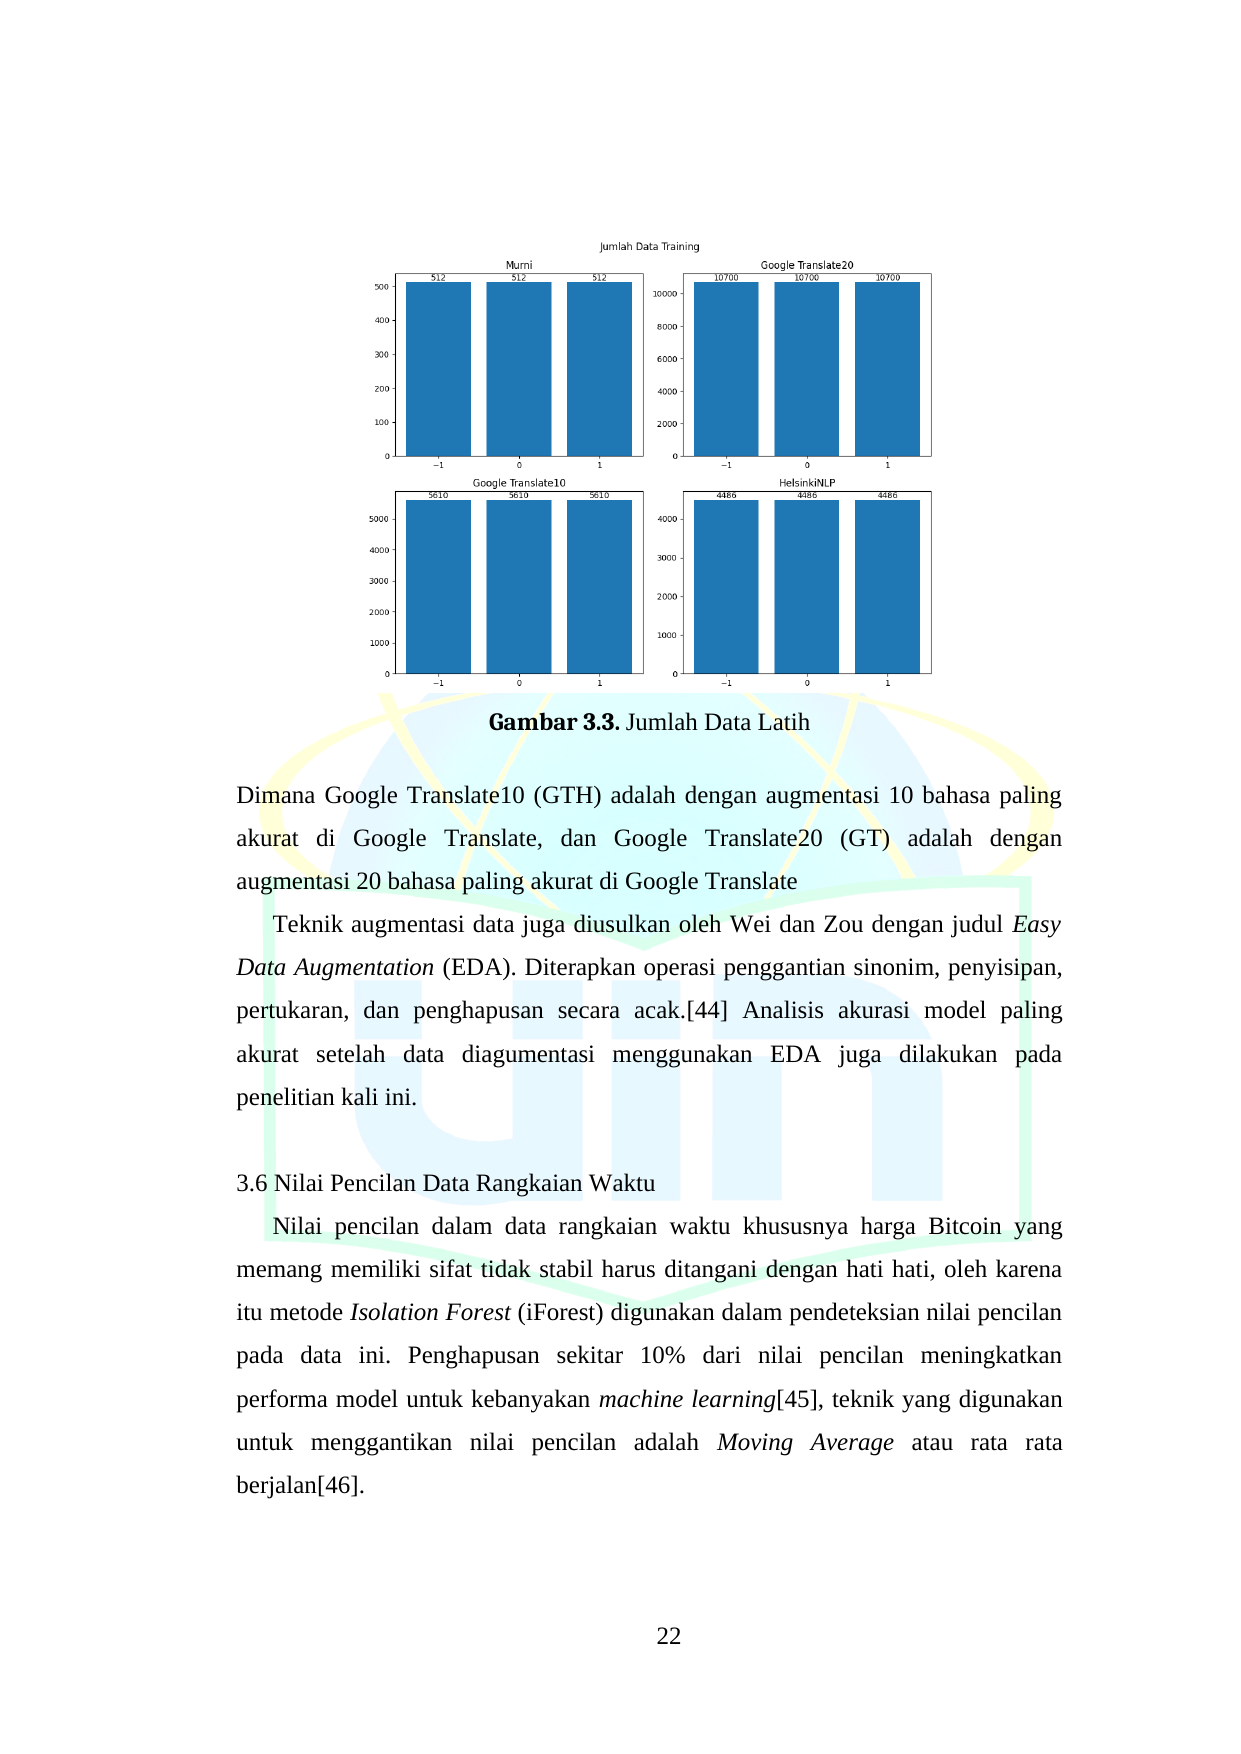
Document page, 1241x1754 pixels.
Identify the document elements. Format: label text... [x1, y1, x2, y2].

text Dimana Google Translate10 (GTH) adalah dengan augmentasi 10 bahasa paling akurat di Google Translate, dan Google Translate20 (GT) adalah dengan augmentasi 20 bahasa paling akurat di Google Translate [236, 780, 1063, 895]
text Teknik augmentasi data juga diusulkan oleh Wei dan Zou dengan judul Easy Data Augmentation (EDA). Diterapkan operasi penggantian sinonim, penyisipan, pertukaran, dan penghapusan secara acak.[44] Analisis akurasi model paling akurat setelah data diagumentasi menggunakan EDA juga dilakukan pada penelitian kali ini. [236, 909, 1063, 1111]
picture [363, 236, 936, 693]
subtitle Nilai Pencilan Data Rangkaian Waktu [236, 1168, 1063, 1197]
text Nilai pencilan dalam data rangkaian waktu khususnya harga Bitcoin yang memang memiliki sifat tidak stabil harus ditangani dengan hati hati, oleh karena itu metode Isolation Forest (iForest) digunakan dalam pendeteksian nilai pencilan pada data ini. Penghapusan sekitar 10% dari nilai pencilan meningkatkan performa model untuk kebanyakan machine learning[45], teknik yang digunakan untuk menggantikan nilai pencilan adalah Moving Average atau rata rata berjalan[46]. [236, 1211, 1063, 1499]
text Gambar 3.3. Jumlah Data Latih [236, 707, 1063, 737]
